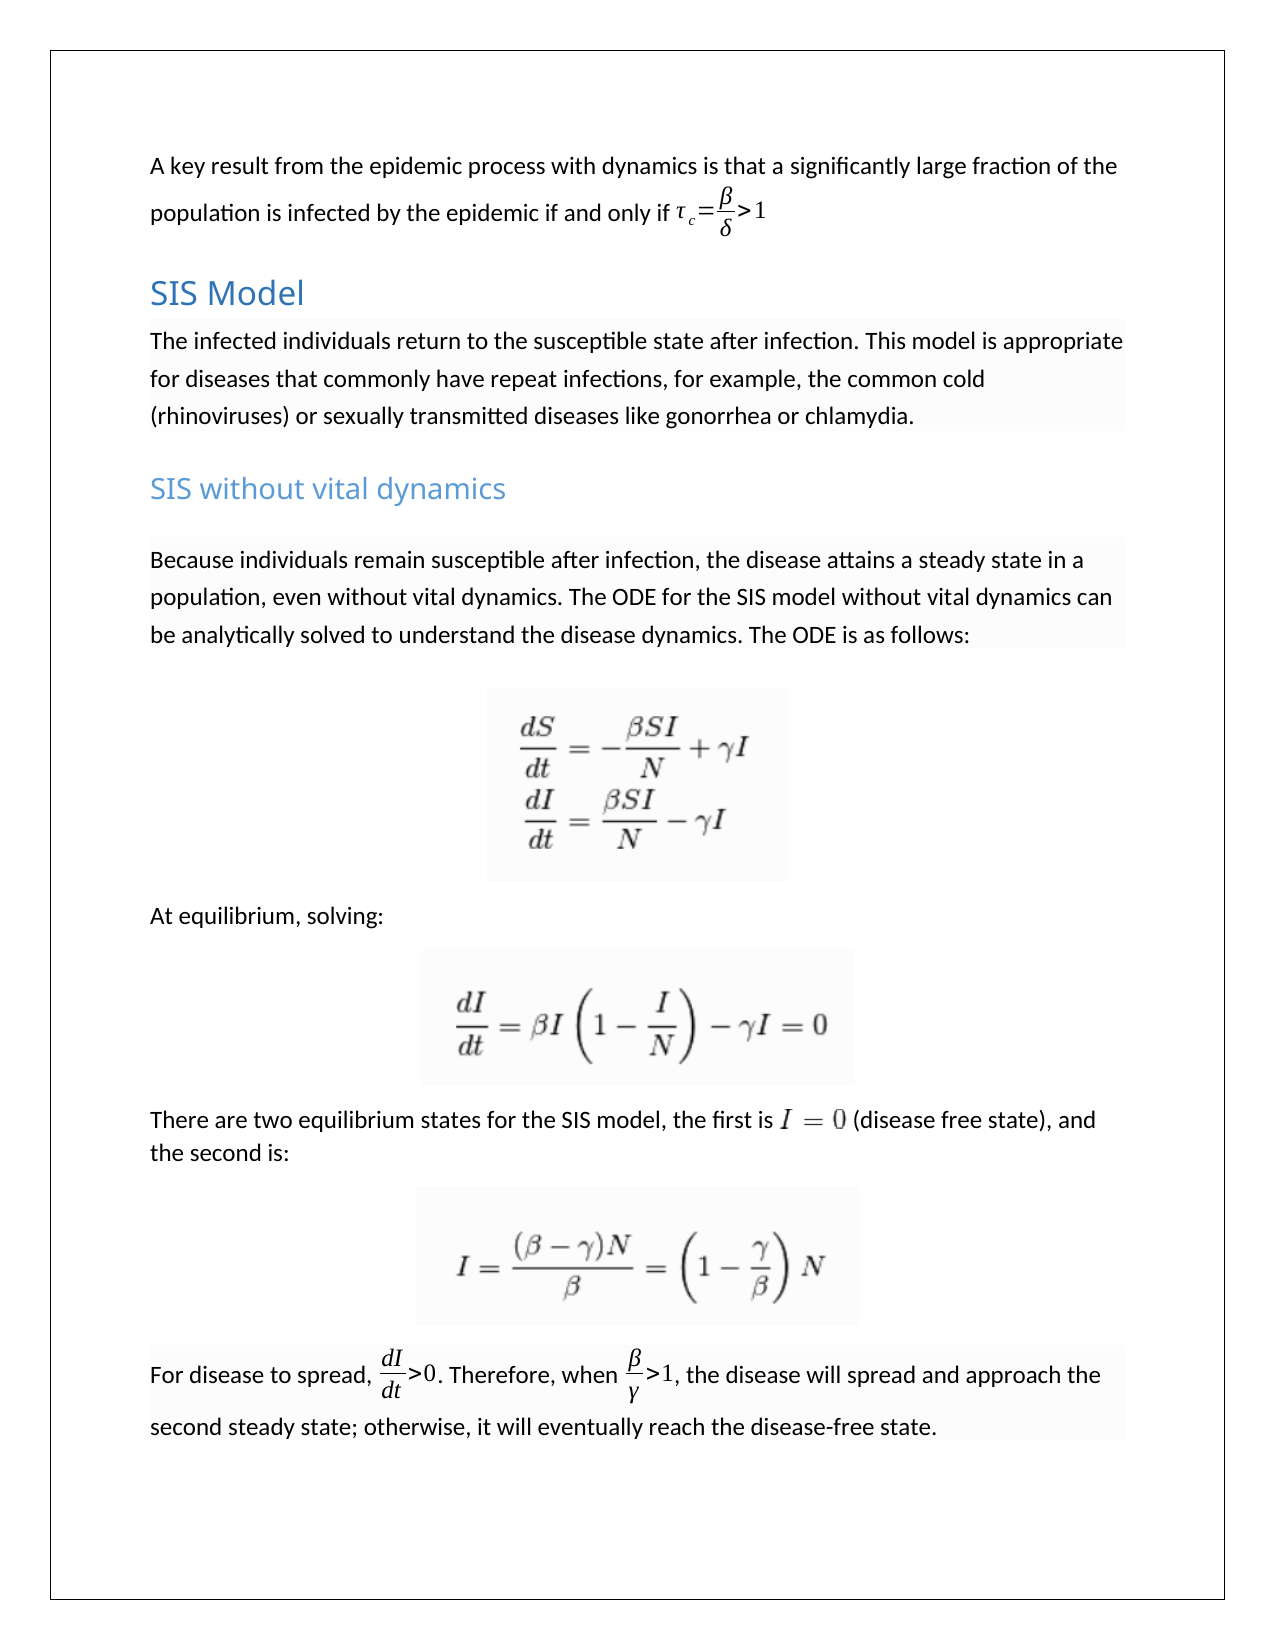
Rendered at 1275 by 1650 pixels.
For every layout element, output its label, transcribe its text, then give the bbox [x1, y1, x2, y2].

picture [779, 1109, 847, 1129]
text At equilibrium, solving: [150, 900, 1125, 931]
subtitle SIS without vital dynamics [150, 468, 1125, 508]
picture [415, 1186, 860, 1326]
subtitle SIS Model [150, 269, 1125, 315]
text A key result from the epidemic process with dynamics is that a significantly large fraction of the population is infected by the epidemic if and only if [150, 150, 1125, 242]
text The infected individuals return to the susceptible state after infection. This model is appropriate for diseases that commonly have repeat infections, for example, the common cold (rhinoviruses) or sexually transmitted diseases like gonorrhea or chlamydia. [150, 318, 1125, 431]
text There are two equilibrium states for the SIS model, the first is (disease free state), and the second is: [150, 1104, 1125, 1168]
text Because individuals remain susceptible after infection, the disease attains a steady state in a population, even without vital dynamics. The ODE for the SIS model without vital dynamics can be analytically solved to understand the disease dynamics. The ODE is as follows: [150, 537, 1125, 649]
text For disease to spread, . Therefore, when , the disease will spread and approach the second steady state; otherwise, it will eventually reach the disease-free state. [150, 1345, 1125, 1441]
picture [486, 687, 789, 882]
picture [420, 949, 855, 1086]
